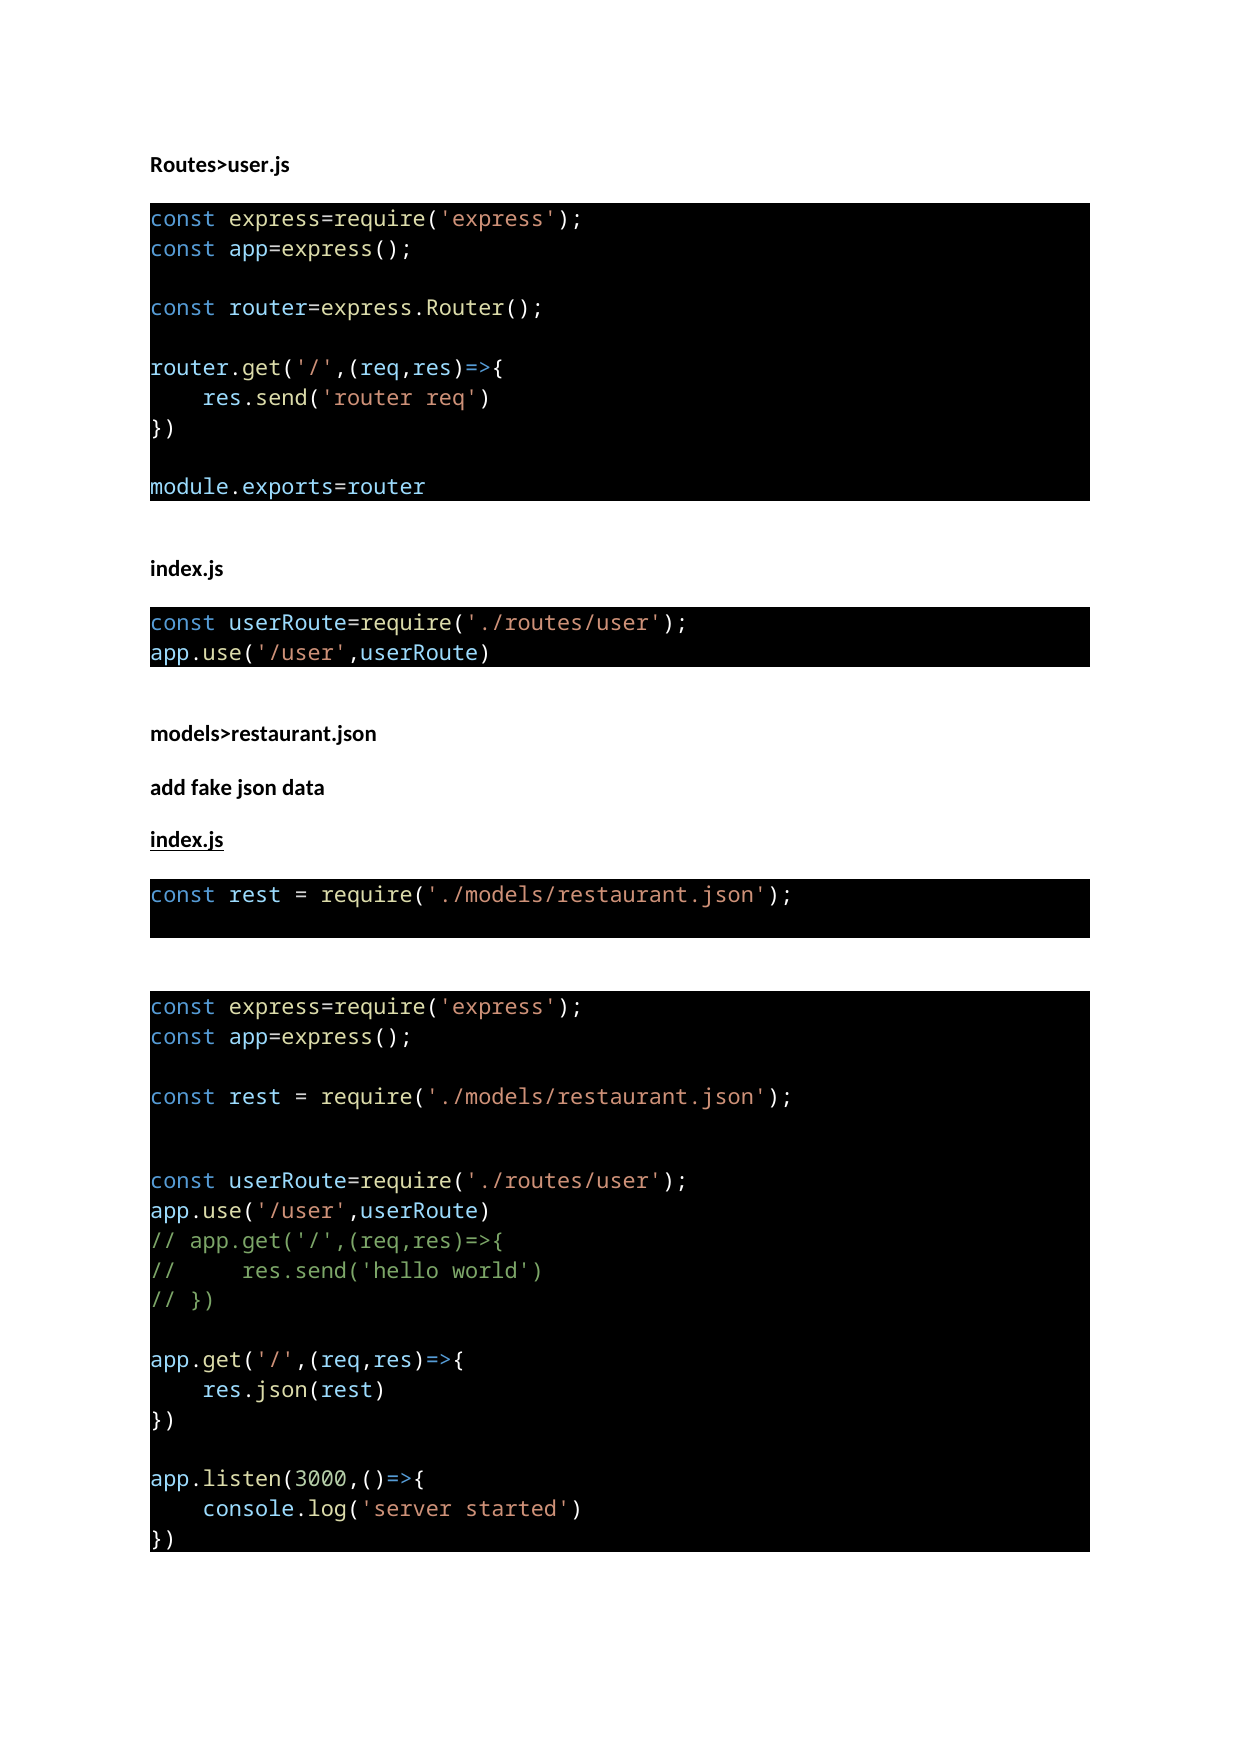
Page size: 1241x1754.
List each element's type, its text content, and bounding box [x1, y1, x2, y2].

text const app=express(); [150, 233, 1090, 263]
text res.json(rest) [150, 1374, 1090, 1403]
text console.log('server started') [150, 1493, 1090, 1523]
text app.listen(3000,()=>{ [150, 1463, 1090, 1493]
text const rest = require('./models/restaurant.json'); [150, 879, 1090, 908]
text app.use('/user',userRoute) [150, 637, 1090, 667]
text // }) [150, 1284, 1090, 1314]
text const express=require('express'); [150, 991, 1090, 1021]
text }) [150, 1523, 1090, 1552]
text module.exports=router [150, 471, 1090, 501]
text const app=express(); [150, 1021, 1090, 1051]
text app.use('/user',userRoute) [150, 1195, 1090, 1225]
text // app.get('/',(req,res)=>{ [150, 1225, 1090, 1254]
text }) [150, 1403, 1090, 1433]
text app.get('/',(req,res)=>{ [150, 1344, 1090, 1374]
text router.get('/',(req,res)=>{ [150, 352, 1090, 382]
text const userRoute=require('./routes/user'); [150, 1165, 1090, 1195]
text const express=require('express'); [150, 203, 1090, 233]
text index.js [150, 554, 1090, 582]
text const rest = require('./models/restaurant.json'); [150, 1081, 1090, 1110]
text }) [150, 412, 1090, 441]
text res.send('router req') [150, 382, 1090, 412]
text // res.send('hello world') [150, 1254, 1090, 1284]
text const router=express.Router(); [150, 292, 1090, 322]
text models>restaurant.json [150, 719, 1090, 748]
text Routes>user.js [150, 150, 1090, 178]
text const userRoute=require('./routes/user'); [150, 607, 1090, 637]
text add fake json data [150, 773, 1090, 801]
text index.js [150, 826, 1090, 854]
